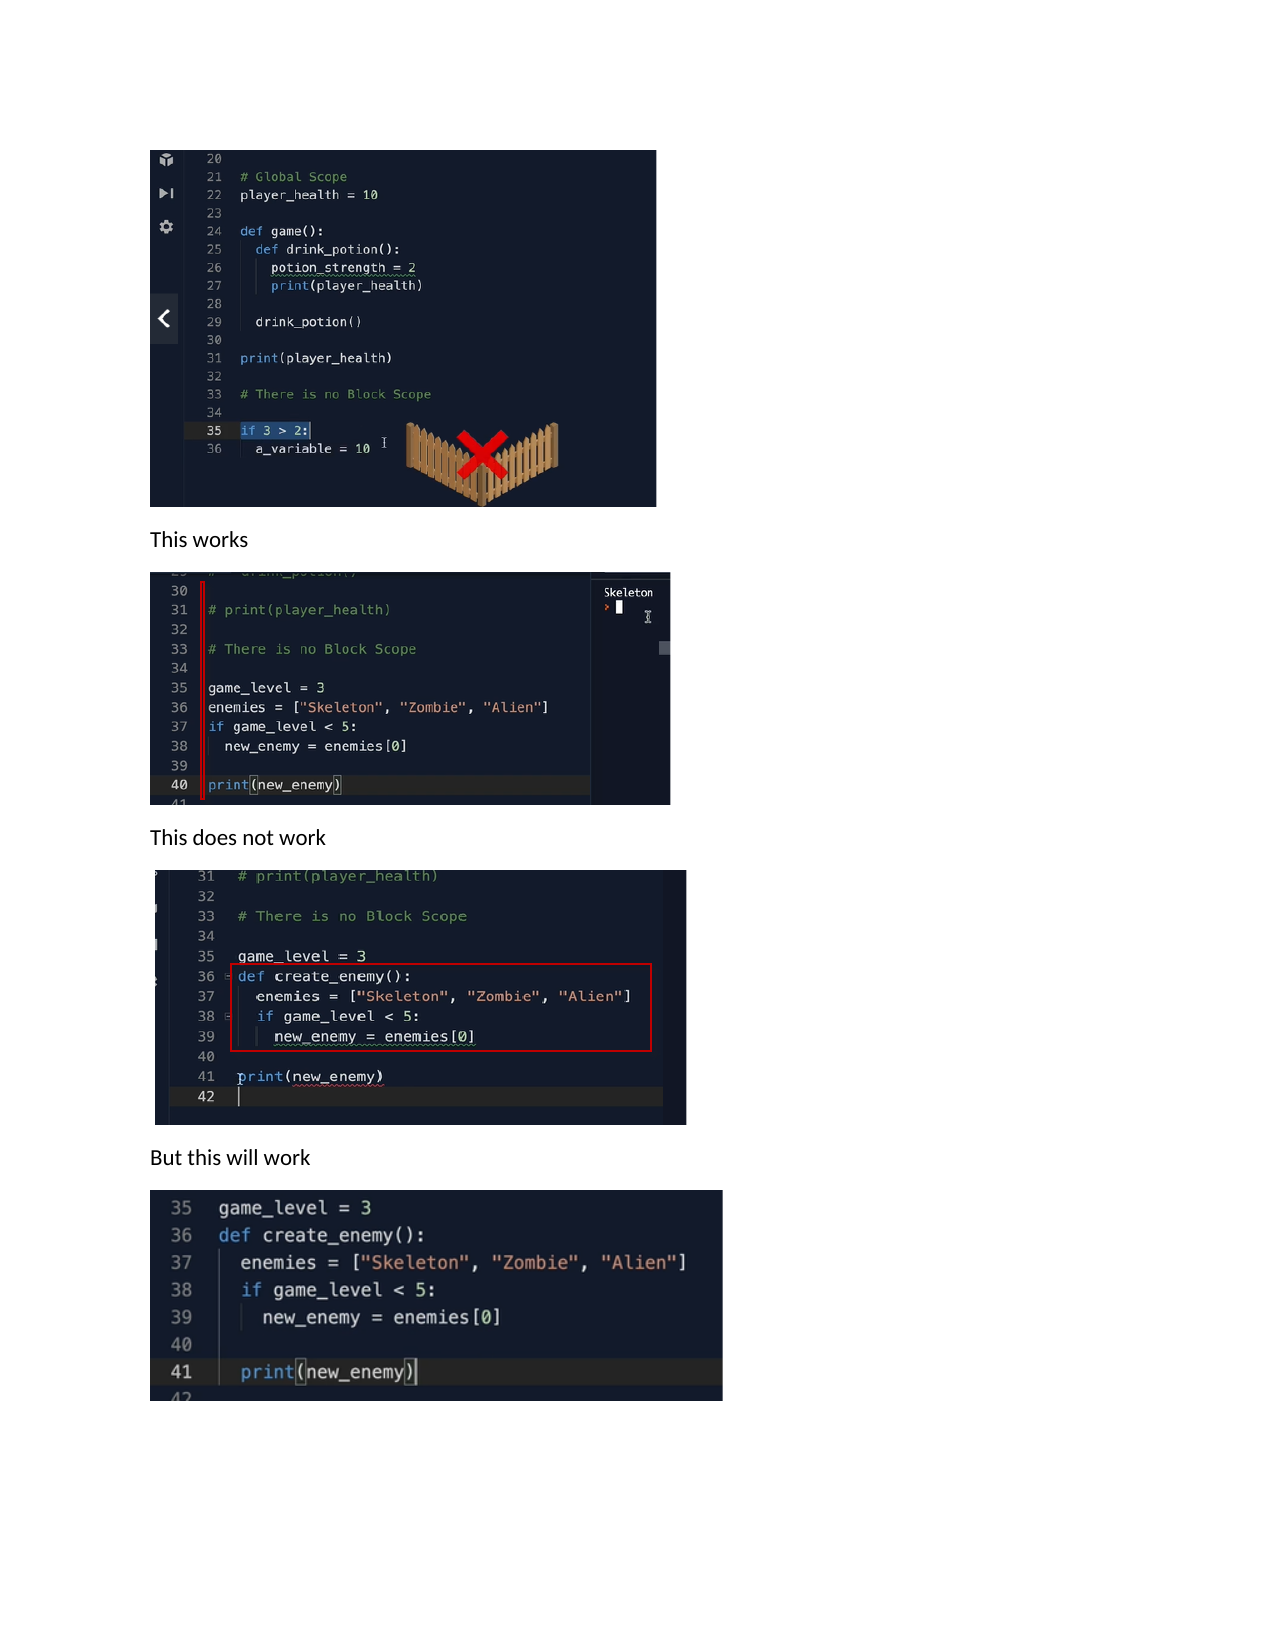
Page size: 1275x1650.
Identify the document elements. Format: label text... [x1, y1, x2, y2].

text This works [150, 525, 1125, 553]
picture [150, 150, 657, 507]
picture [150, 572, 671, 805]
text But this will work [150, 1143, 1125, 1171]
text This does not work [150, 823, 1125, 851]
picture [150, 1190, 723, 1401]
picture [155, 870, 687, 1125]
